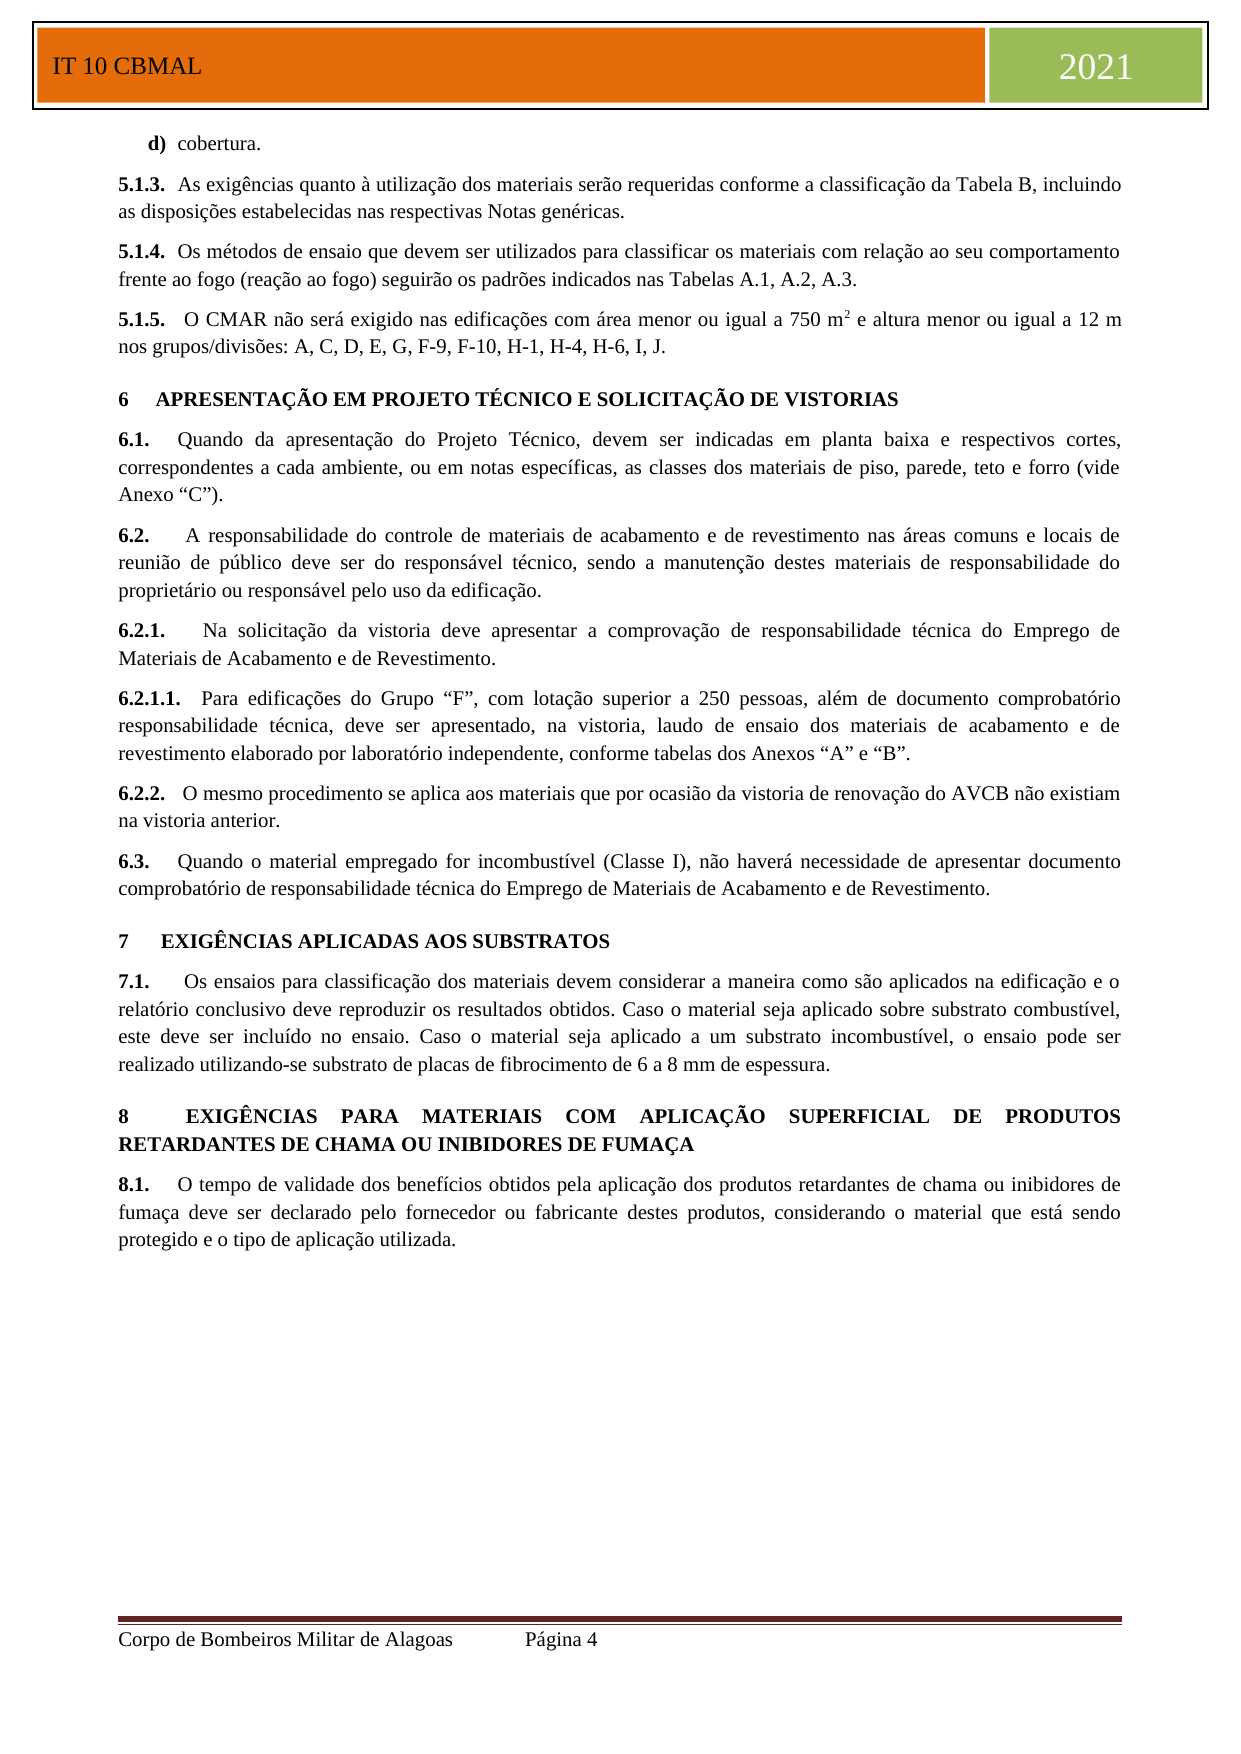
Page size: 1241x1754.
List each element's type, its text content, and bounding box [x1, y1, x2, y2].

text Para edificações do Grupo “F”, com lotação superior a 250 pessoas, além de documento comprobatório responsabilidade técnica, deve ser apresentado, na vistoria, laudo de ensaio dos materiais de acabamento e de revestimento elaborado por laboratório independente, conforme tabelas dos Anexos “A” e “B”. [118, 686, 1122, 765]
text O CMAR não será exigido nas edificações com área menor ou igual a 750 m2 e altura menor ou igual a 12 m nos grupos/divisões: A, C, D, E, G, F-9, F-10, H-1, H-4, H-6, I, J. [118, 307, 1122, 358]
text APRESENTAÇÃO EM PROJETO TÉCNICO E SOLICITAÇÃO DE VISTORIAS [118, 387, 1122, 411]
text cobertura. [118, 131, 1122, 155]
text Na solicitação da vistoria deve apresentar a comprovação de responsabilidade técnica do Emprego de Materiais de Acabamento e de Revestimento. [118, 618, 1122, 669]
text Os métodos de ensaio que devem ser utilizados para classificar os materiais com relação ao seu comportamento frente ao fogo (reação ao fogo) seguirão os padrões indicados nas Tabelas A.1, A.2, A.3. [118, 239, 1122, 291]
text Quando da apresentação do Projeto Técnico, devem ser indicadas em planta baixa e respectivos cortes, correspondentes a cada ambiente, ou em notas específicas, as classes dos materiais de piso, parede, teto e forro (vide Anexo “C”). [118, 427, 1122, 506]
text Quando o material empregado for incombustível (Classe I), não haverá necessidade de apresentar documento comprobatório de responsabilidade técnica do Emprego de Materiais de Acabamento e de Revestimento. [118, 848, 1122, 900]
text EXIGÊNCIAS PARA MATERIAIS COM APLICAÇÃO SUPERFICIAL DE PRODUTOS RETARDANTES DE CHAMA OU INIBIDORES DE FUMAÇA [118, 1104, 1122, 1156]
text As exigências quanto à utilização dos materiais serão requeridas conforme a classificação da Tabela B, incluindo as disposições estabelecidas nas respectivas Notas genéricas. [118, 171, 1122, 223]
text A responsabilidade do controle de materiais de acabamento e de revestimento nas áreas comuns e locais de reunião de público deve ser do responsável técnico, sendo a manutenção destes materiais de responsabilidade do proprietário ou responsável pelo uso da edificação. [118, 522, 1122, 602]
text EXIGÊNCIAS APLICADAS AOS SUBSTRATOS [118, 929, 1122, 953]
text Os ensaios para classificação dos materiais devem considerar a maneira como são aplicados na edificação e o relatório conclusivo deve reproduzir os resultados obtidos. Caso o material seja aplicado sobre substrato combustível, este deve ser incluído no ensaio. Caso o material seja aplicado a um substrato incombustível, o ensaio pode ser realizado utilizando-se substrato de placas de fibrocimento de 6 a 8 mm de espessura. [118, 969, 1122, 1076]
text O mesmo procedimento se aplica aos materiais que por ocasião da vistoria de renovação do AVCB não existiam na vistoria anterior. [118, 781, 1122, 832]
text O tempo de validade dos benefícios obtidos pela aplicação dos produtos retardantes de chama ou inibidores de fumaça deve ser declarado pelo fornecedor ou fabricante destes produtos, considerando o material que está sendo protegido e o tipo de aplicação utilizada. [118, 1172, 1122, 1251]
